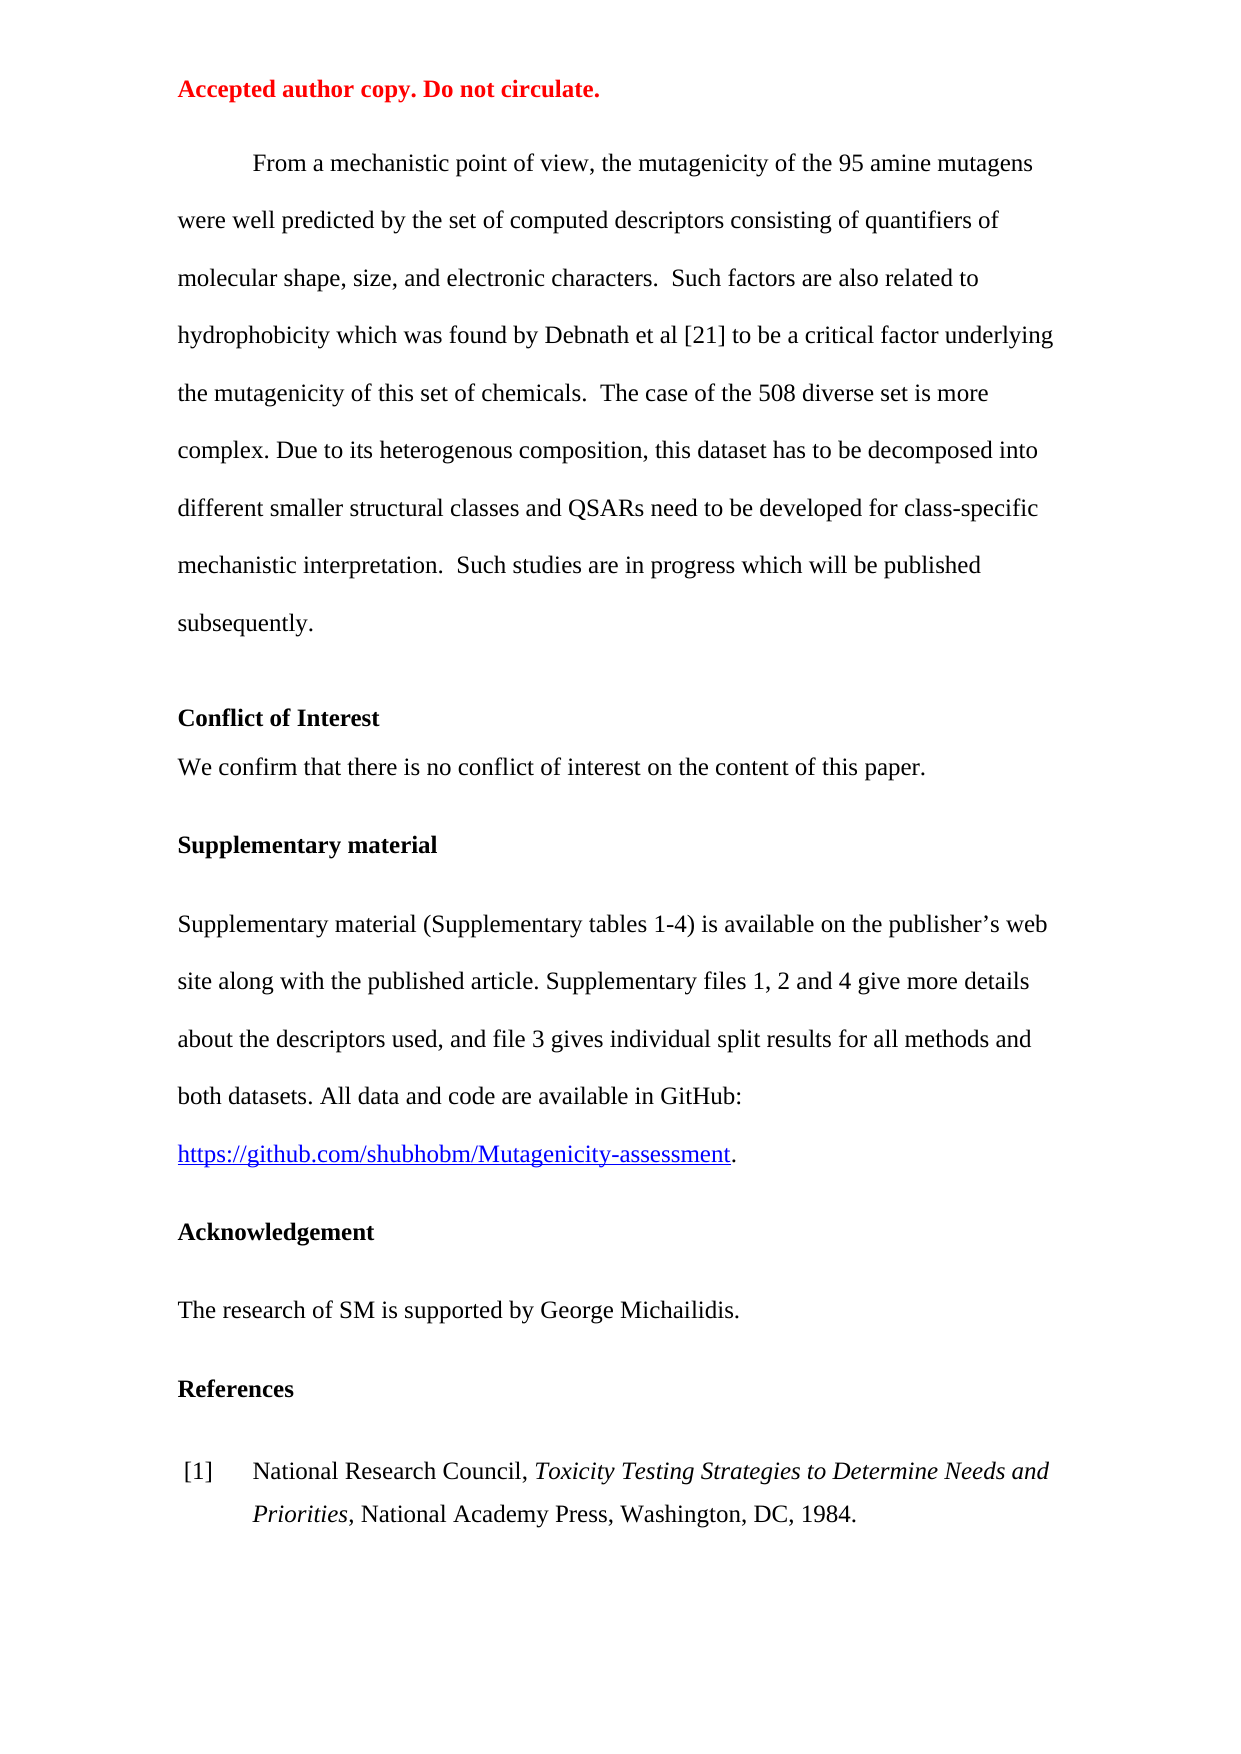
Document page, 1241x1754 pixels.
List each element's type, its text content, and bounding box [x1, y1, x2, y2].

text We confirm that there is no conflict of interest on the content of this paper. [177, 752, 1063, 781]
subtitle Conflict of Interest [177, 703, 1004, 731]
text References [177, 1374, 1063, 1402]
text Supplementary material (Supplementary tables 1-4) is available on the publisher’s web site along with the published article. Supplementary files 1, 2 and 4 give more details about the descriptors used, and file 3 gives individual split results for all methods and both datasets. All data and code are available in GitHub: https://github.com/shubhobm/Mutagenicity-assessment. [177, 909, 1063, 1167]
title [1] National Research Council, Toxicity Testing Strategies to Determine Needs and Priorities, National Academy Press, Washington, DC, 1984. [177, 1456, 1063, 1528]
text Acknowledgement [177, 1217, 1063, 1246]
text Supplementary material [177, 830, 1063, 859]
text From a mechanistic point of view, the mutagenicity of the 95 amine mutagens were well predicted by the set of computed descriptors consisting of quantifiers of molecular shape, size, and electronic characters. Such factors are also related to hydrophobicity which was found by Debnath et al [21] to be a critical factor underlying the mutagenicity of this set of chemicals. The case of the 508 diverse set is more complex. Due to its heterogenous composition, this dataset has to be decomposed into different smaller structural classes and QSARs need to be developed for class-specific mechanistic interpretation. Such studies are in progress which will be published subsequently. [177, 148, 1063, 636]
text The research of SM is supported by George Michailidis. [177, 1295, 1063, 1324]
